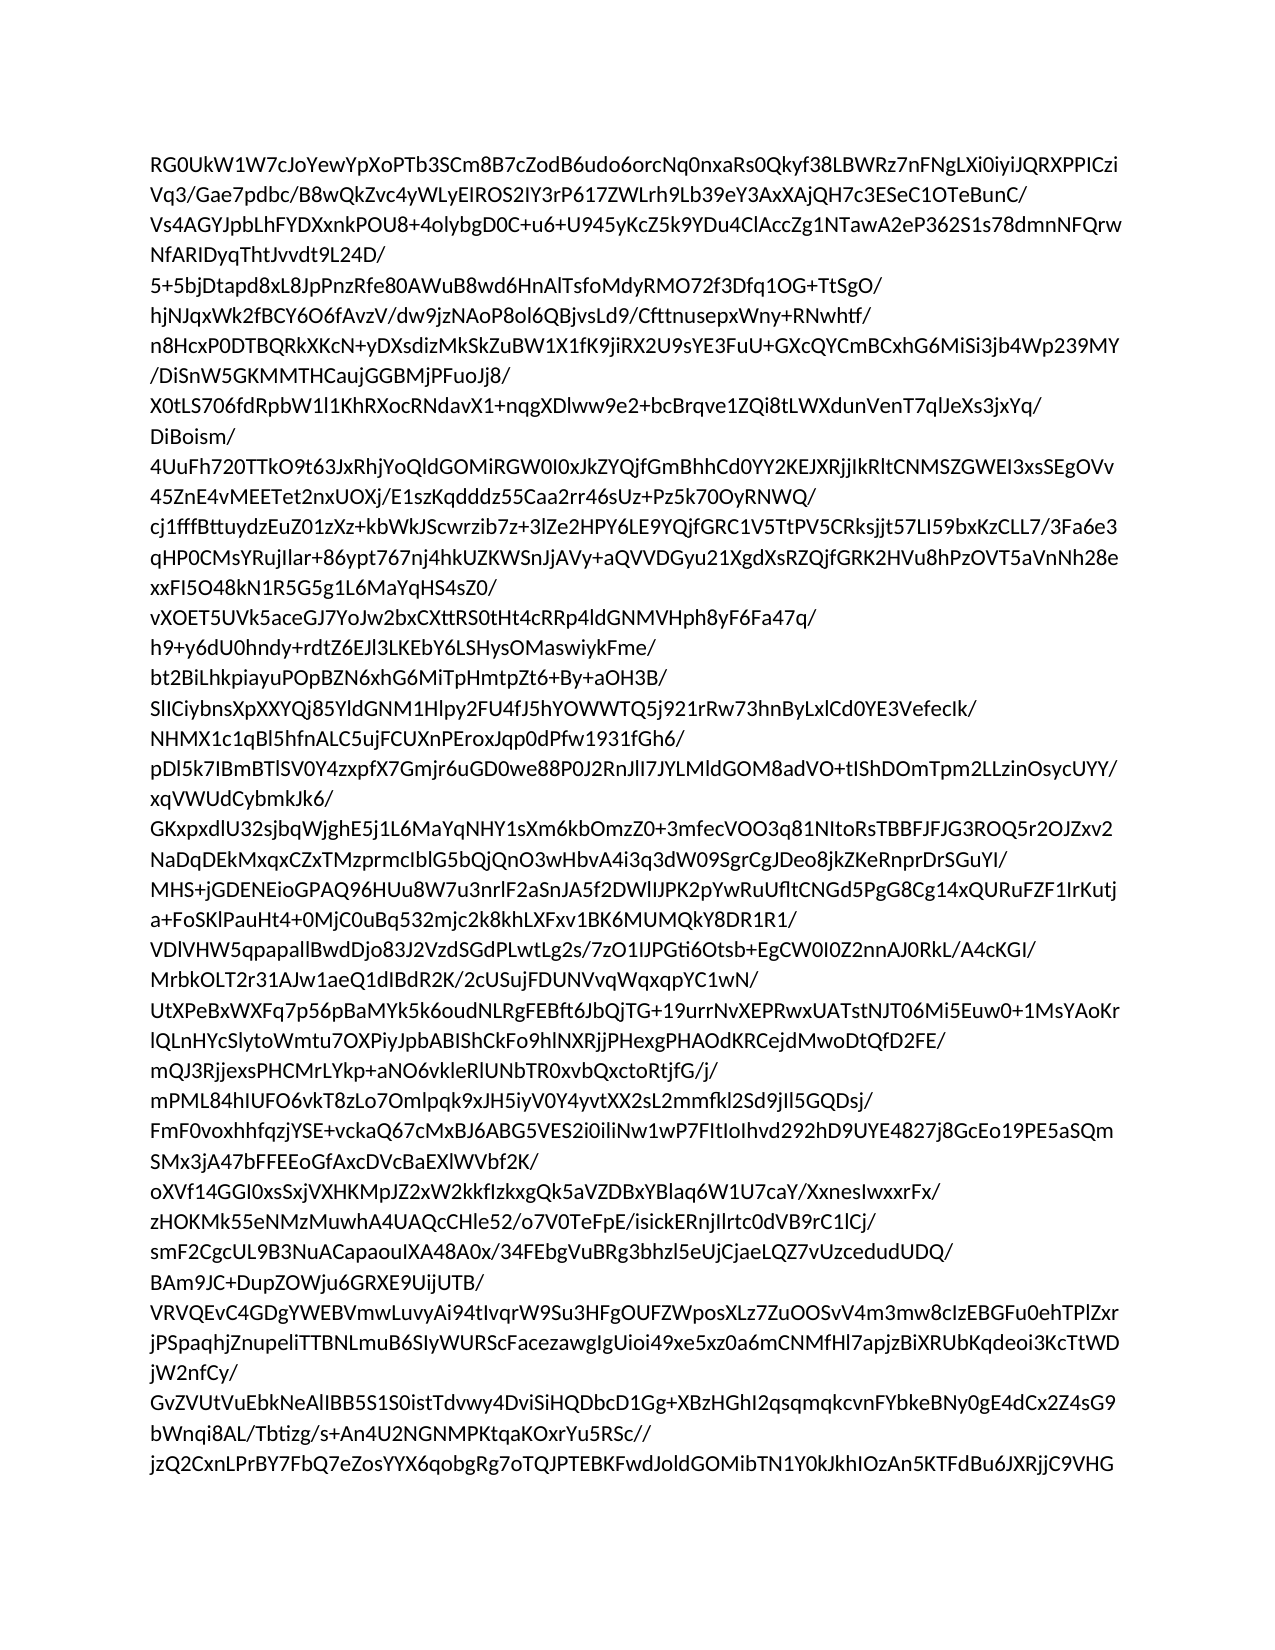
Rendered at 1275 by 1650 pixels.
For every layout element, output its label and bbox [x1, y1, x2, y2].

text [150, 150, 1125, 1477]
